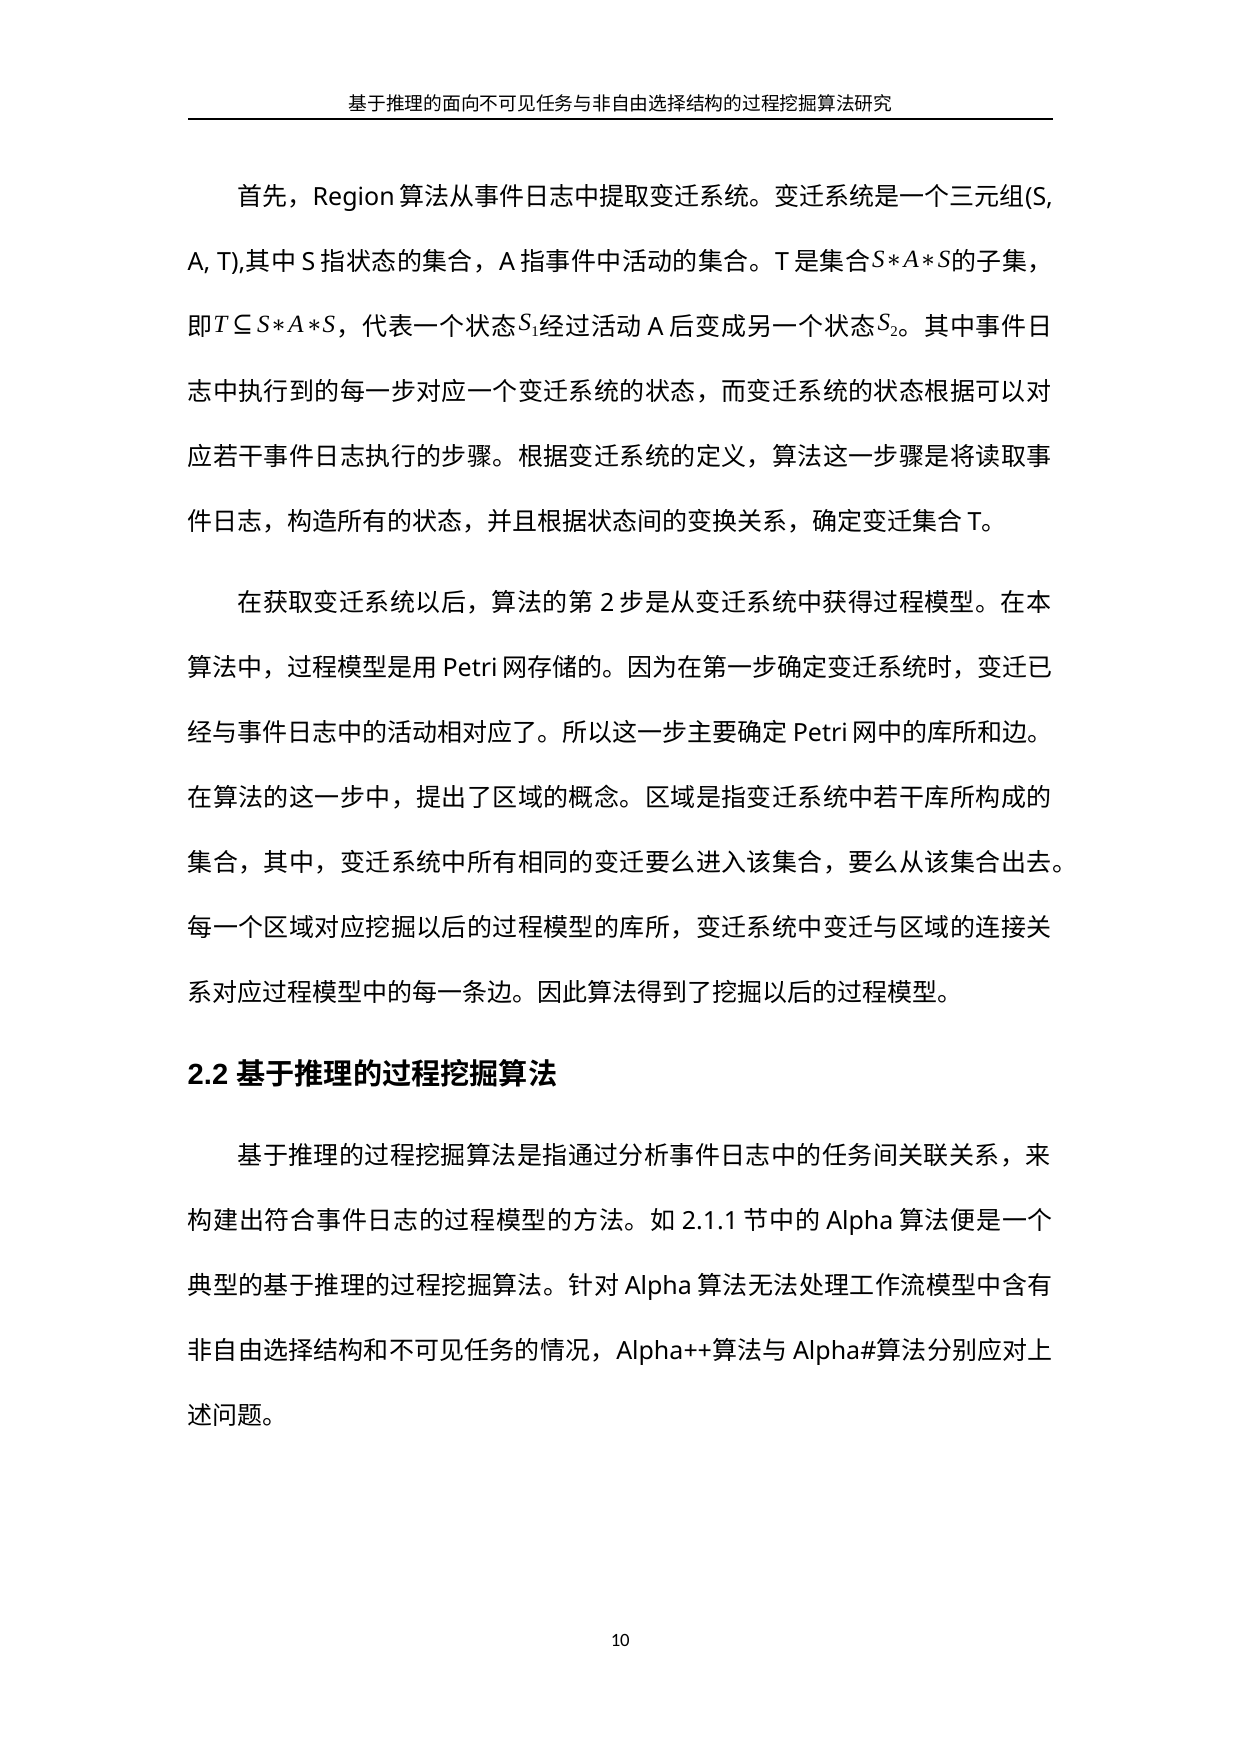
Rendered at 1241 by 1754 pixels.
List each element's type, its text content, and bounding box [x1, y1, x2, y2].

text 在获取变迁系统以后，算法的第2步是从变迁系统中获得过程模型。在本算法中，过程模型是用Petri网存储的。因为在第一步确定变迁系统时，变迁已经与事件日志中的活动相对应了。所以这一步主要确定Petri网中的库所和边。在算法的这一步中，提出了区域的概念。区域是指变迁系统中若干库所构成的集合，其中，变迁系统中所有相同的变迁要么进入该集合，要么从该集合出去。每一个区域对应挖掘以后的过程模型的库所，变迁系统中变迁与区域的连接关系对应过程模型中的每一条边。因此算法得到了挖掘以后的过程模型。 [187, 568, 1053, 1023]
text 首先，Region算法从事件日志中提取变迁系统。变迁系统是一个三元组(S, A, T),其中S指状态的集合，A指事件中活动的集合。T是集合的子集，即，代表一个状态经过活动A后变成另一个状态。其中事件日志中执行到的每一步对应一个变迁系统的状态，而变迁系统的状态根据可以对应若干事件日志执行的步骤。根据变迁系统的定义，算法这一步骤是将读取事件日志，构造所有的状态，并且根据状态间的变换关系，确定变迁集合T。 [187, 162, 1053, 552]
text 2.2 基于推理的过程挖掘算法 [187, 1039, 1053, 1104]
text 基于推理的过程挖掘算法是指通过分析事件日志中的任务间关联关系，来构建出符合事件日志的过程模型的方法。如2.1.1节中的Alpha算法便是一个典型的基于推理的过程挖掘算法。针对Alpha算法无法处理工作流模型中含有非自由选择结构和不可见任务的情况，Alpha++算法与Alpha#算法分别应对上述问题。 [187, 1121, 1053, 1446]
